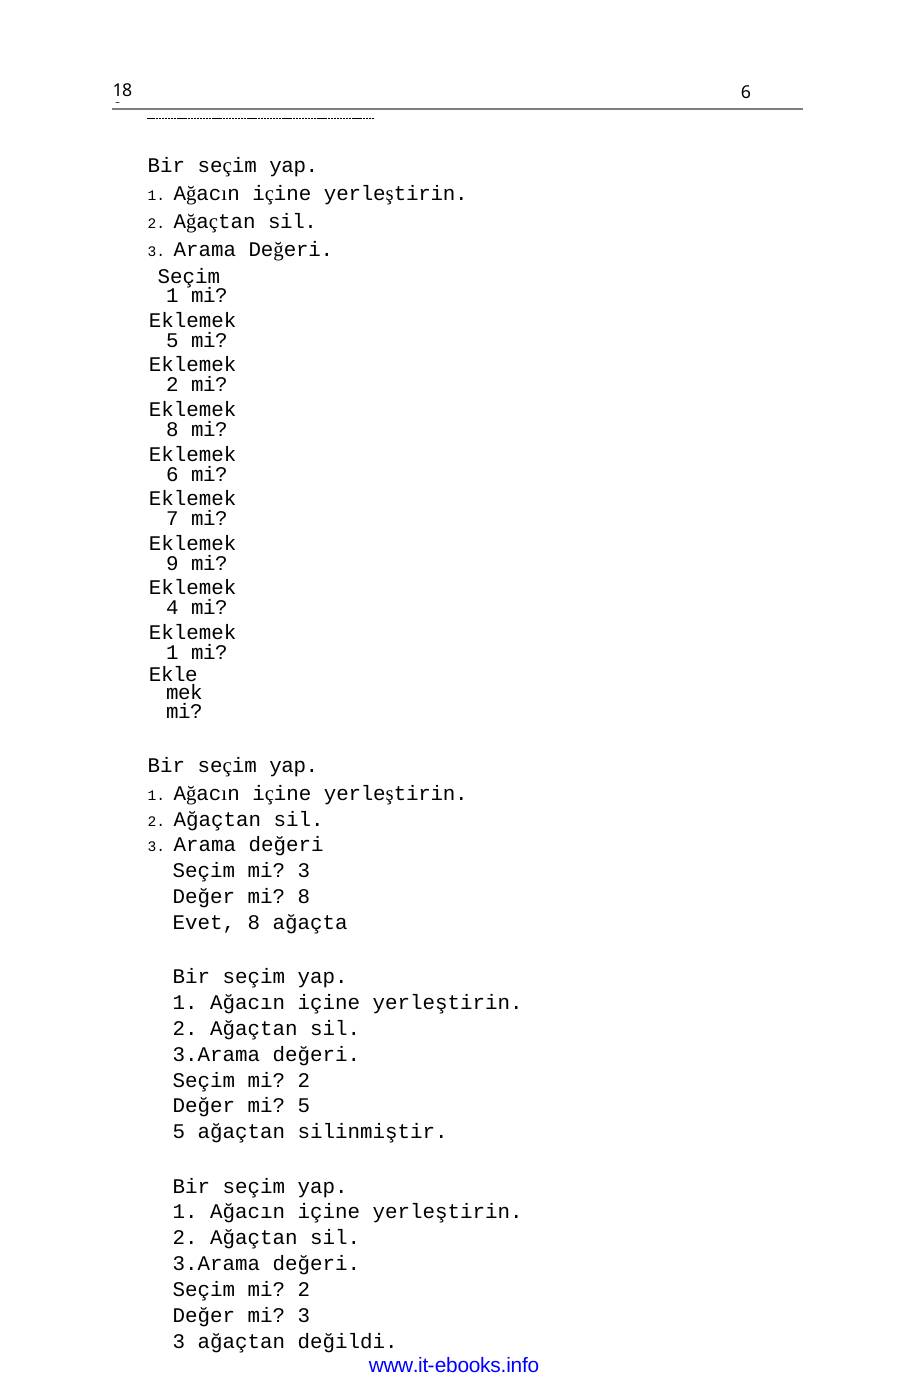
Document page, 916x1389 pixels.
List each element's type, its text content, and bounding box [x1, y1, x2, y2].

text Seçim mi? 3 [110, 860, 893, 884]
list Arama değeri [147, 834, 893, 858]
text Değer mi? 3 [110, 1305, 893, 1328]
text 1. Ağacın içine yerleştirin. [110, 992, 893, 1016]
text Eklemek mi? [149, 666, 209, 725]
text 5 ağaçtan silinmiştir. [110, 1121, 893, 1145]
text Seçim mi? 2 [110, 1279, 893, 1303]
text Eklemek 7 mi? [149, 488, 246, 532]
list Arama Değeri. [147, 237, 893, 263]
text 2. Ağaçtan sil. [110, 1018, 893, 1042]
list Ağacın içine yerleştirin. [147, 781, 893, 806]
list Ağaçtan sil. [147, 209, 893, 235]
text Bir seçim yap. [110, 966, 893, 990]
list Ağacın içine yerleştirin. [147, 181, 893, 207]
text 2. Ağaçtan sil. [110, 1227, 893, 1251]
text 1. Ağacın içine yerleştirin. [110, 1202, 893, 1225]
text Değer mi? 8 [110, 886, 893, 910]
text Bir seçim yap. [110, 1176, 893, 1199]
text Eklemek 9 mi? [149, 533, 246, 576]
text 3.Arama değeri. [110, 1253, 893, 1277]
text Eklemek 5 mi? [149, 310, 246, 353]
text Eklemek 2 mi? [149, 354, 246, 398]
text Bir seçim yap. [147, 753, 893, 778]
text Eklemek 1 mi? [149, 622, 246, 666]
text Eklemek 4 mi? [149, 577, 246, 621]
text Eklemek 6 mi? [149, 444, 246, 487]
text Eklemek 8 mi? [149, 399, 246, 443]
text Evet, 8 ağaçta [110, 912, 893, 936]
list Ağaçtan sil. [147, 809, 893, 832]
text Seçim 1 mi? [157, 266, 246, 309]
text Değer mi? 5 [110, 1096, 893, 1119]
text Seçim mi? 2 [110, 1070, 893, 1093]
text Bir seçim yap. [147, 153, 893, 179]
text 3 ağaçtan değildi. [110, 1331, 893, 1354]
text 3.Arama değeri. [110, 1044, 893, 1067]
